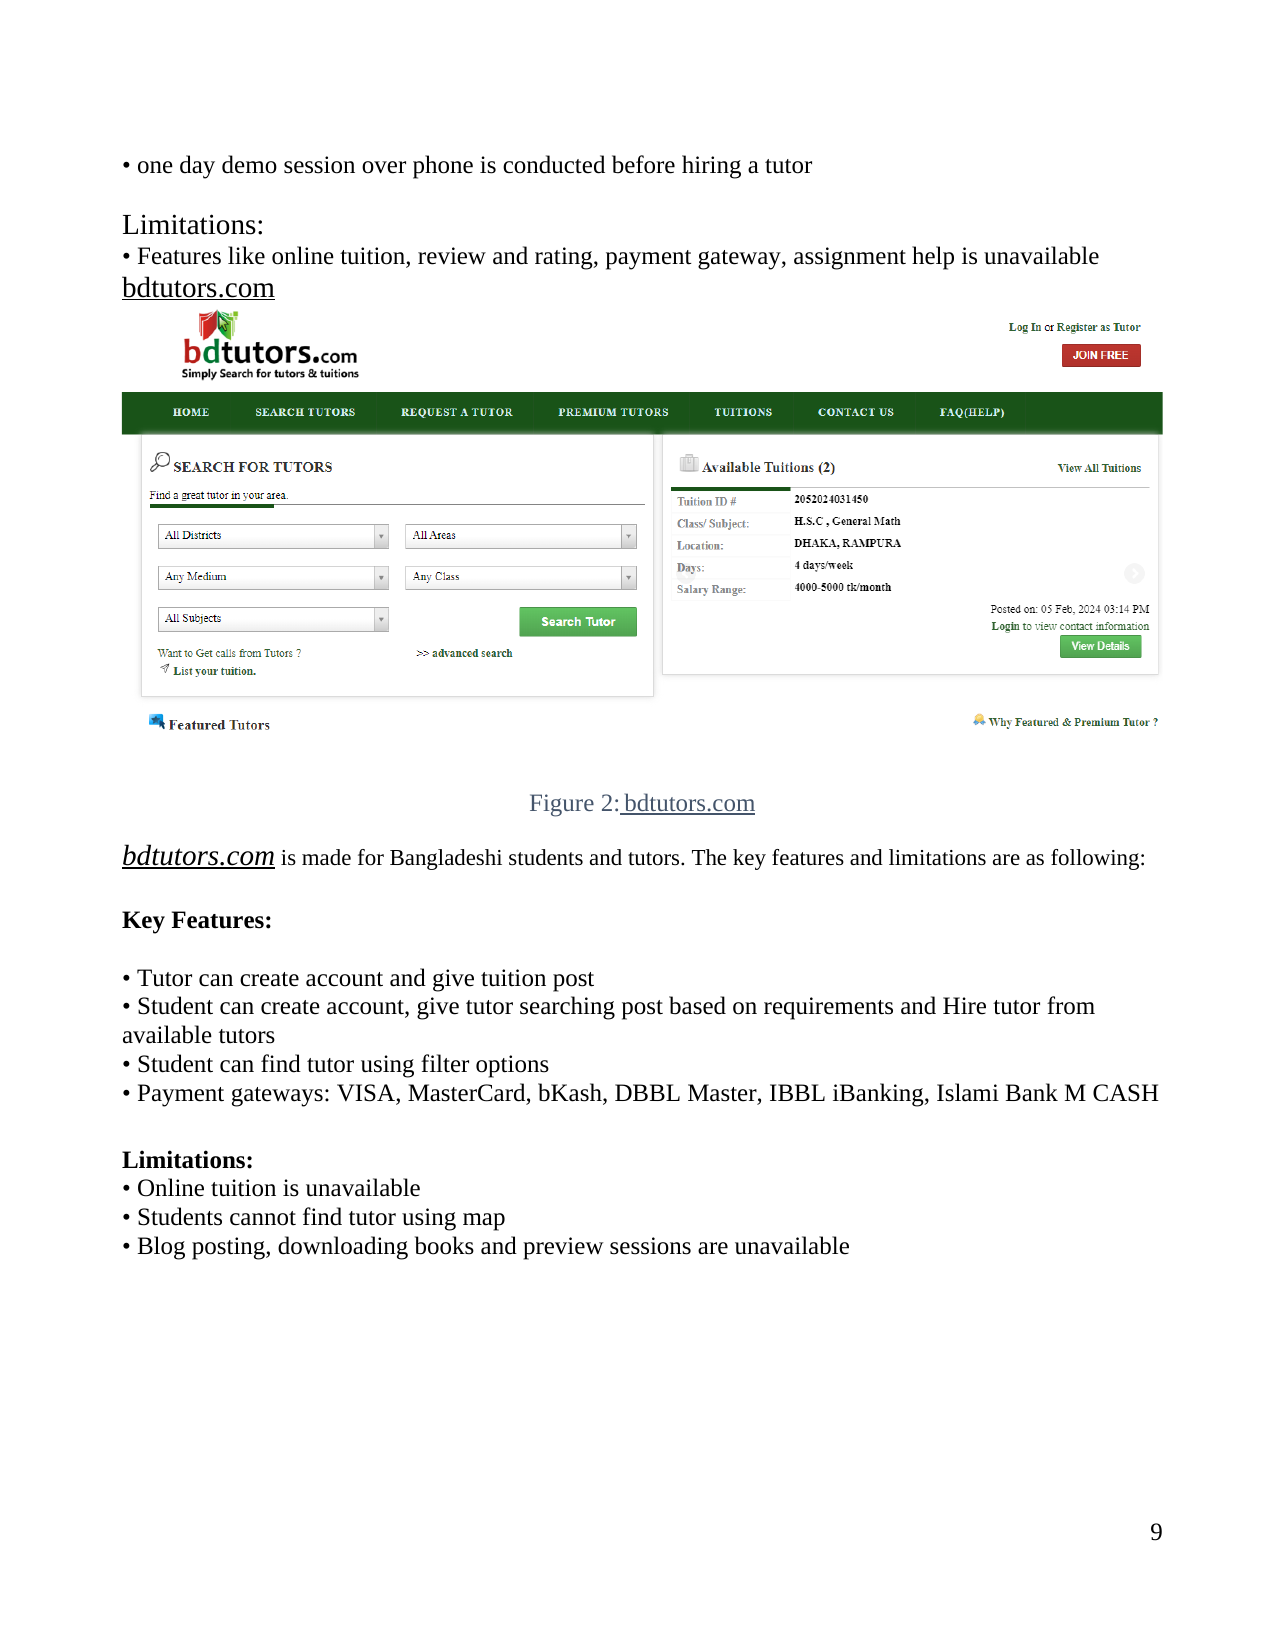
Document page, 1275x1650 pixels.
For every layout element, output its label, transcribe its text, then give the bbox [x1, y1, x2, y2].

text • Blog posting, downloading books and preview sessions are unavailable [122, 1231, 1162, 1260]
text • Features like online tuition, review and rating, payment gateway, assignment help is unavailable [122, 241, 1162, 270]
text Figure 2: bdtutors.com [122, 788, 1162, 817]
text bdtutors.com is made for Bangladeshi students and tutors. The key features and limitations are as following: [122, 838, 1162, 872]
text Limitations: [122, 1145, 1162, 1173]
text bdtutors.com [122, 270, 1162, 303]
text • one day demo session over phone is conducted before hiring a tutor [122, 150, 1162, 179]
text • Students cannot find tutor using map [122, 1202, 1162, 1231]
text • Online tuition is unavailable [122, 1173, 1162, 1202]
text Key Features: [122, 905, 1162, 934]
text • Student can find tutor using filter options [122, 1049, 1162, 1078]
text • Payment gateways: VISA, MasterCard, bKash, DBBL Master, IBBL iBanking, Islami Bank M CASH [122, 1078, 1162, 1106]
text Limitations: [122, 207, 1162, 241]
text • Tutor can create account and give tuition post [122, 963, 1162, 991]
picture [121, 303, 1163, 738]
text • Student can create account, give tutor searching post based on requirements and Hire tutor from available tutors [122, 991, 1162, 1049]
